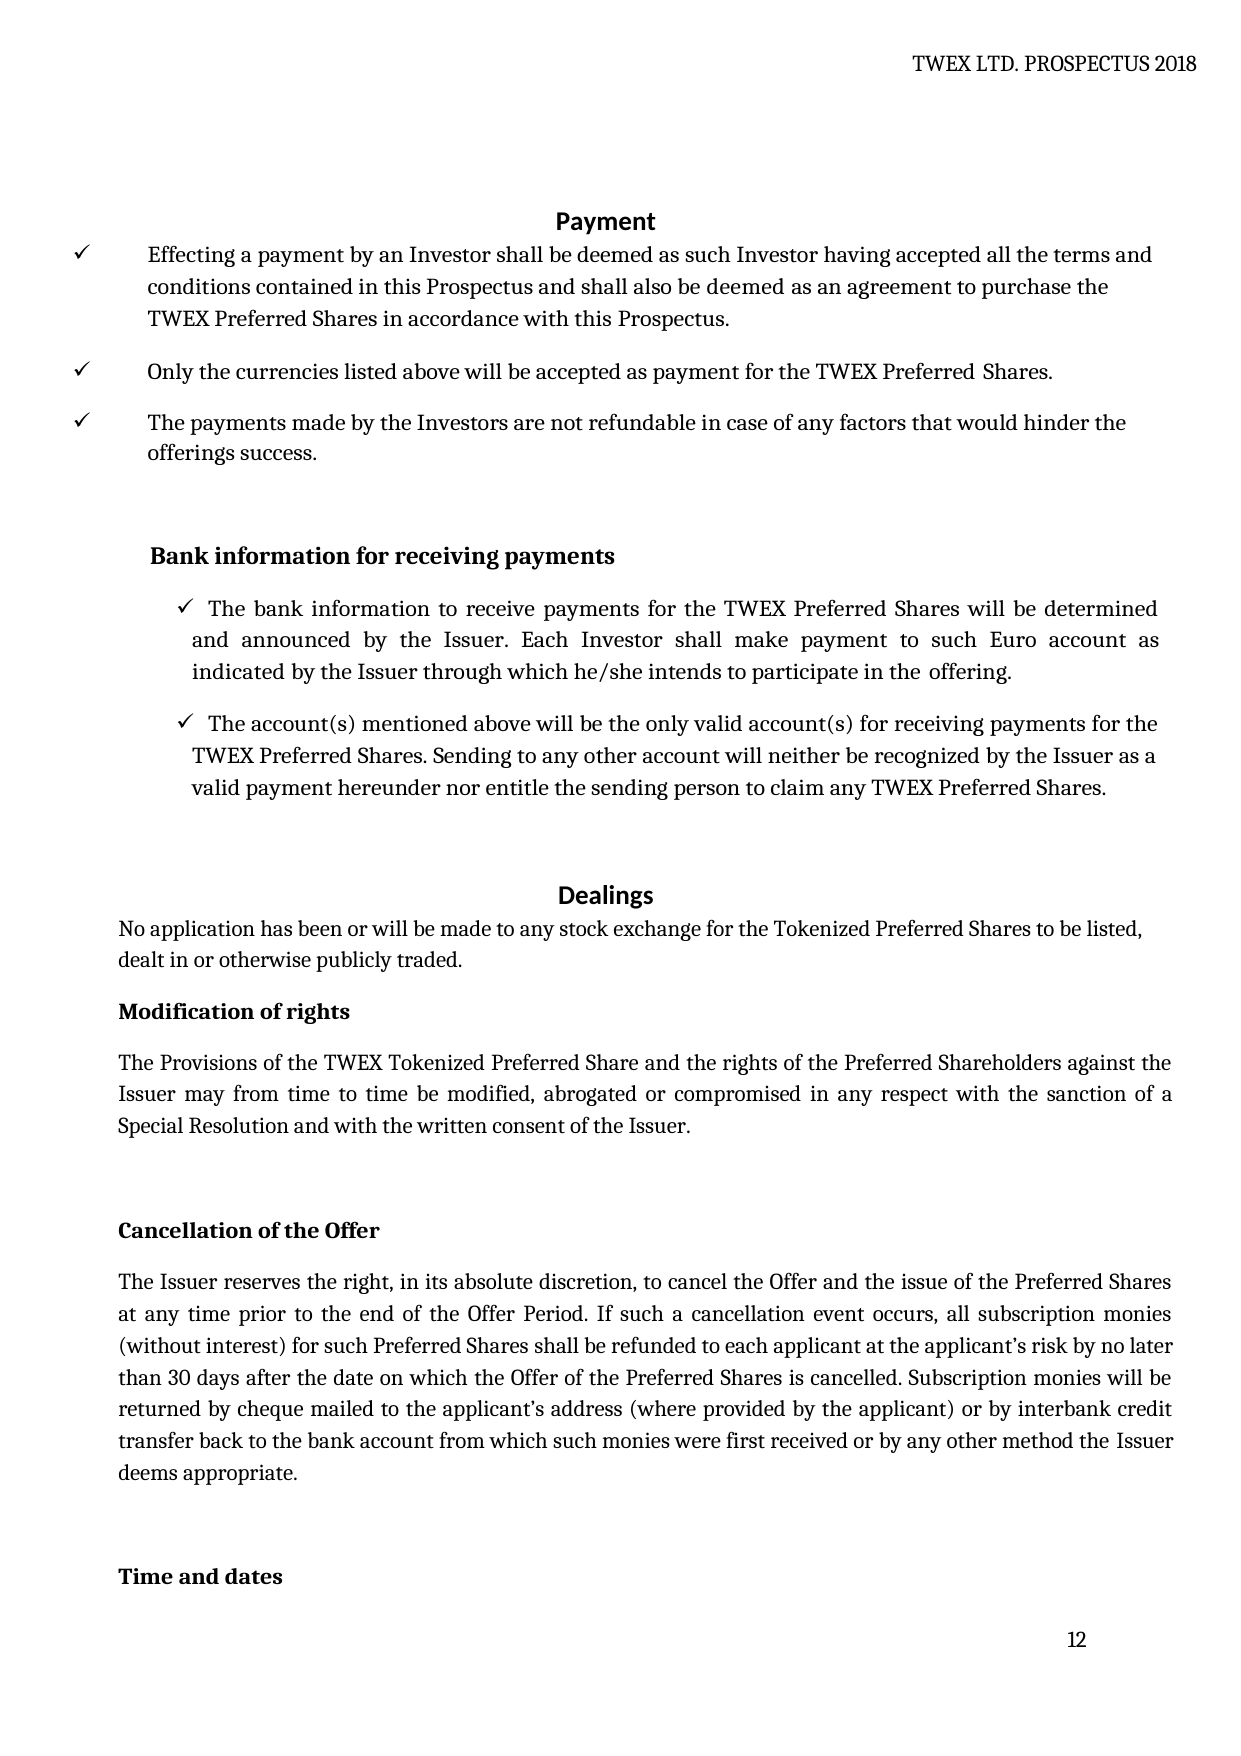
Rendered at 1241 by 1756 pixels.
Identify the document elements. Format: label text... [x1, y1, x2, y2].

subtitle Dealings [14, 878, 1197, 911]
text The Provisions of the TWEX Tokenized Preferred Share and the rights of the Preferred Shareholders against the Issuer may from time to time be modified, abrogated or compromised in any respect with the sanction of a Special Resolution and with the written consent of the Issuer. [118, 1050, 1174, 1139]
text Bank information for receiving payments [150, 542, 1196, 571]
text No application has been or will be made to any stock exchange for the Tokenized Preferred Shares to be listed, dealt in or otherwise publicly traded. [118, 916, 1174, 973]
subtitle Payment [14, 204, 1197, 237]
list Only the currencies listed above will be accepted as payment for the TWEX Preferred Shares. [72, 358, 1174, 385]
list The payments made by the Investors are not refundable in case of any factors that would hinder the offerings success. [72, 409, 1174, 466]
text Time and dates [118, 1564, 1196, 1590]
text The Issuer reserves the right, in its absolute discretion, to cancel the Offer and the issue of the Preferred Shares at any time prior to the end of the Offer Period. If such a cancellation event occurs, all subscription monies (without interest) for such Preferred Shares shall be refunded to each applicant at the applicant’s risk by no later than 30 days after the date on which the Offer of the Preferred Shares is cancelled. Subscription monies will be returned by cheque mailed to the applicant’s address (where provided by the applicant) or by interbank credit transfer back to the bank account from which such monies were first received or by any other method the Issuer deems appropriate. [118, 1269, 1174, 1486]
text Cancellation of the Offer [118, 1218, 1174, 1244]
list Effecting a payment by an Investor shall be deemed as such Investor having accepted all the terms and conditions contained in this Prospectus and shall also be deemed as an agreement to purchase the TWEX Preferred Shares in accordance with this Prospectus. [72, 242, 1174, 332]
text Modification of rights [118, 999, 1174, 1025]
list The account(s) mentioned above will be the only valid account(s) for receiving payments for the TWEX Preferred Shares. Sending to any other account will neither be recognized by the Issuer as a valid payment hereunder nor entitle the sending person to claim any TWEX Preferred Shares. [176, 711, 1159, 801]
list The bank information to receive payments for the TWEX Preferred Shares will be determined and announced by the Issuer. Each Investor shall make payment to such Euro account as indicated by the Issuer through which he/she intends to participate in the offering. [176, 596, 1159, 685]
